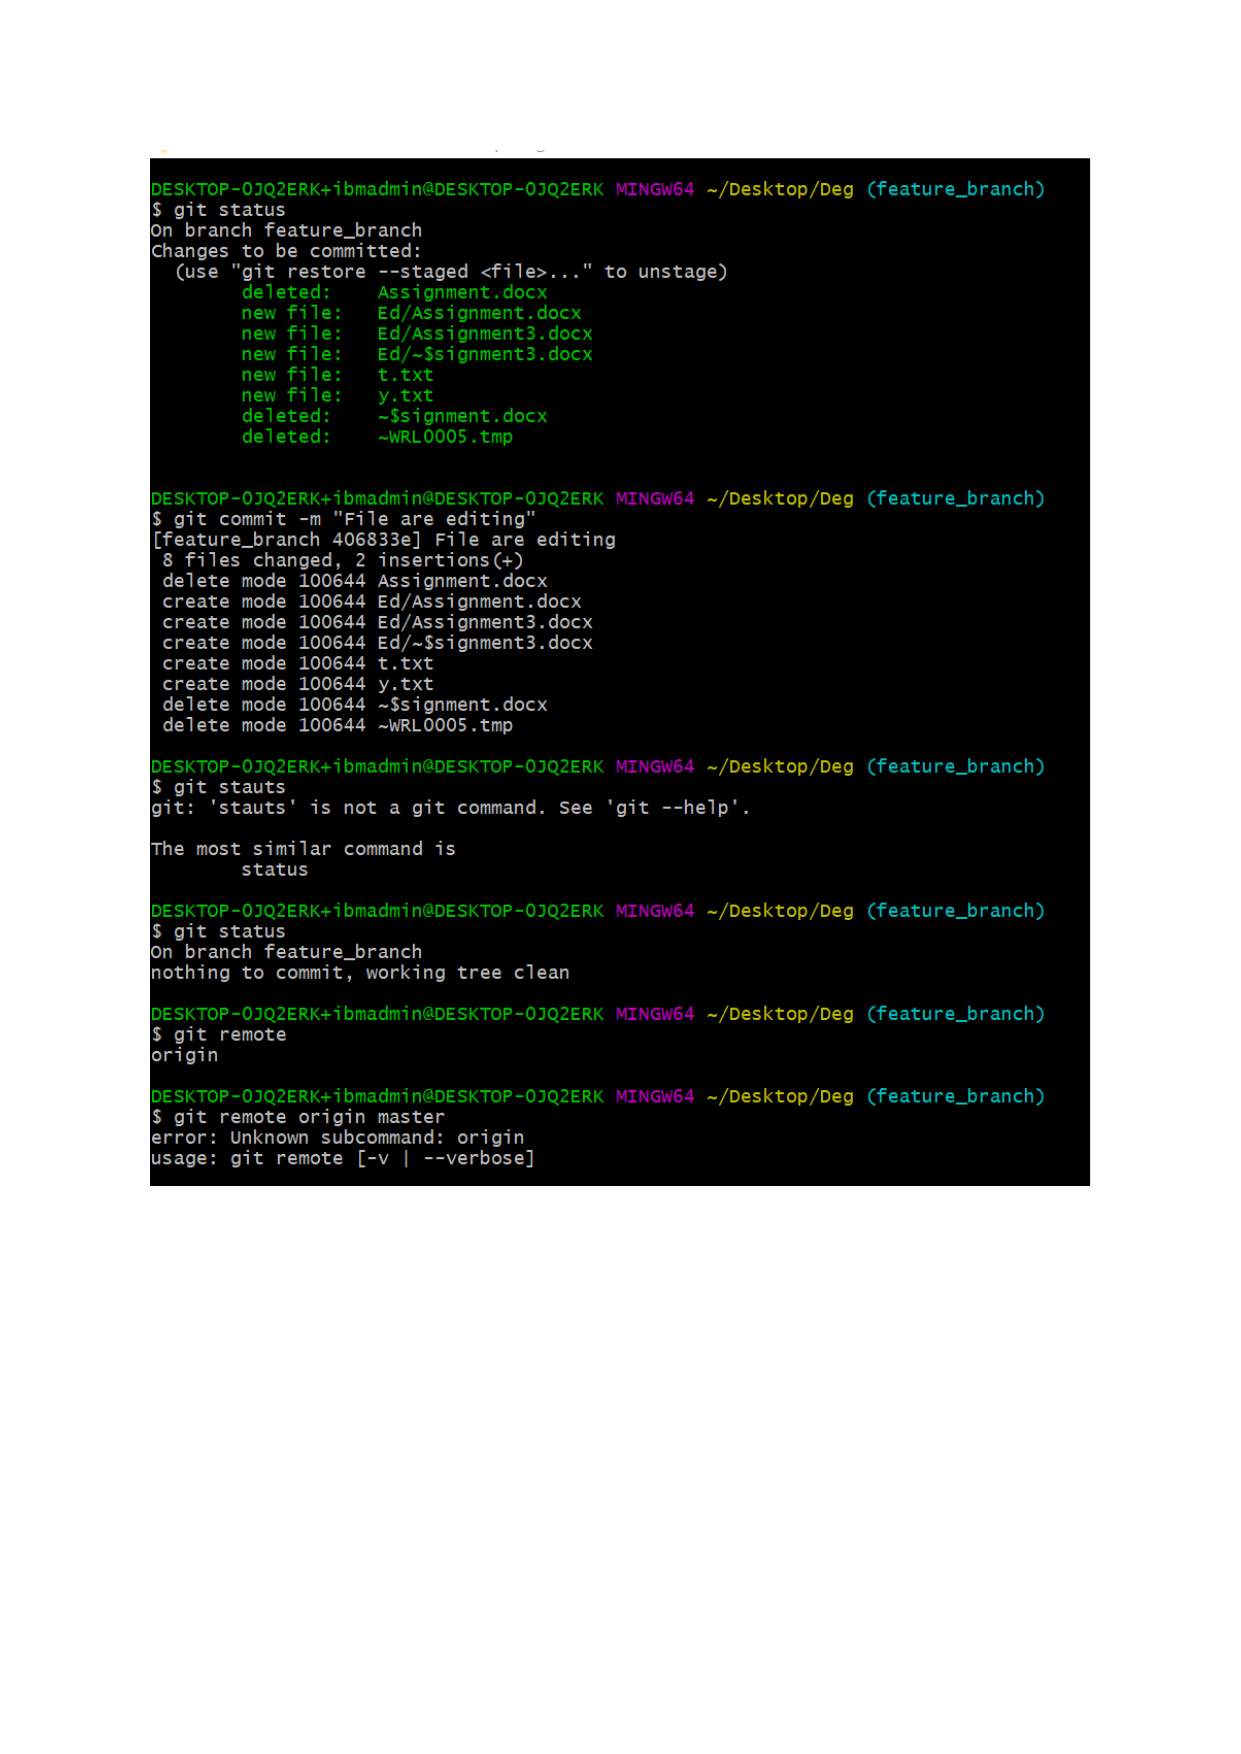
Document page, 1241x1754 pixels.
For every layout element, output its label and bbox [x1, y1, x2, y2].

picture [150, 150, 1091, 1186]
